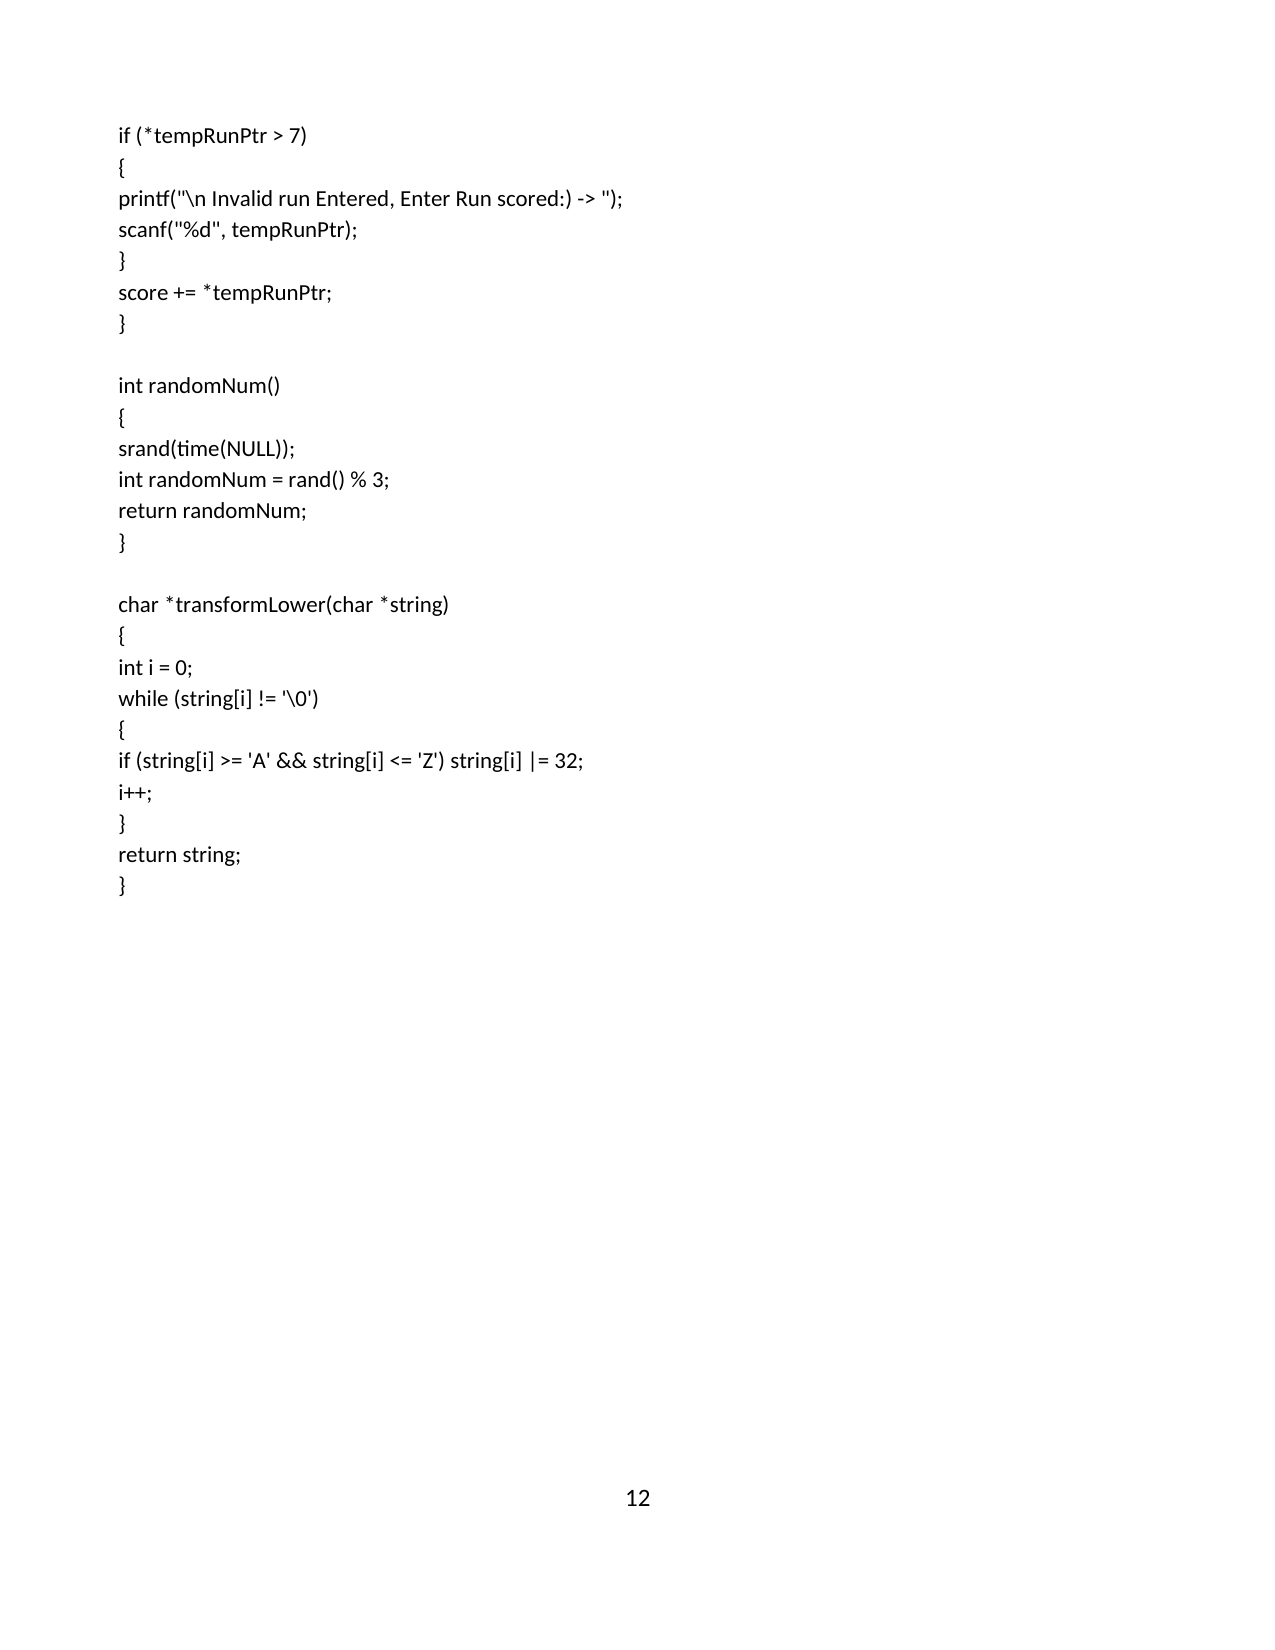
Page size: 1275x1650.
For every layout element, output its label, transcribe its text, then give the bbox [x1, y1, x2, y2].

text return randomNum; [118, 493, 1157, 524]
text int randomNum = rand() % 3; [118, 462, 1157, 493]
text scanf("%d", tempRunPtr); [118, 212, 1157, 243]
text } [118, 524, 1157, 556]
text return string; [118, 837, 1157, 868]
text { [118, 399, 1157, 431]
text } [118, 306, 1157, 337]
text int randomNum() [118, 368, 1157, 399]
text if (*tempRunPtr > 7) [118, 118, 1157, 149]
text if (string[i] >= 'A' && string[i] <= 'Z') string[i] |= 32; [118, 743, 1157, 774]
text srand(time(NULL)); [118, 431, 1157, 462]
text { [118, 712, 1157, 743]
text i++; [118, 774, 1157, 806]
text } [118, 868, 1157, 899]
text { [118, 149, 1157, 181]
text printf("\n Invalid run Entered, Enter Run scored:) -> "); [118, 181, 1157, 212]
text char *transformLower(char *string) [118, 587, 1157, 618]
text int i = 0; [118, 649, 1157, 681]
text while (string[i] != '\0') [118, 681, 1157, 712]
text score += *tempRunPtr; [118, 274, 1157, 306]
text { [118, 618, 1157, 649]
text } [118, 243, 1157, 274]
text } [118, 806, 1157, 837]
